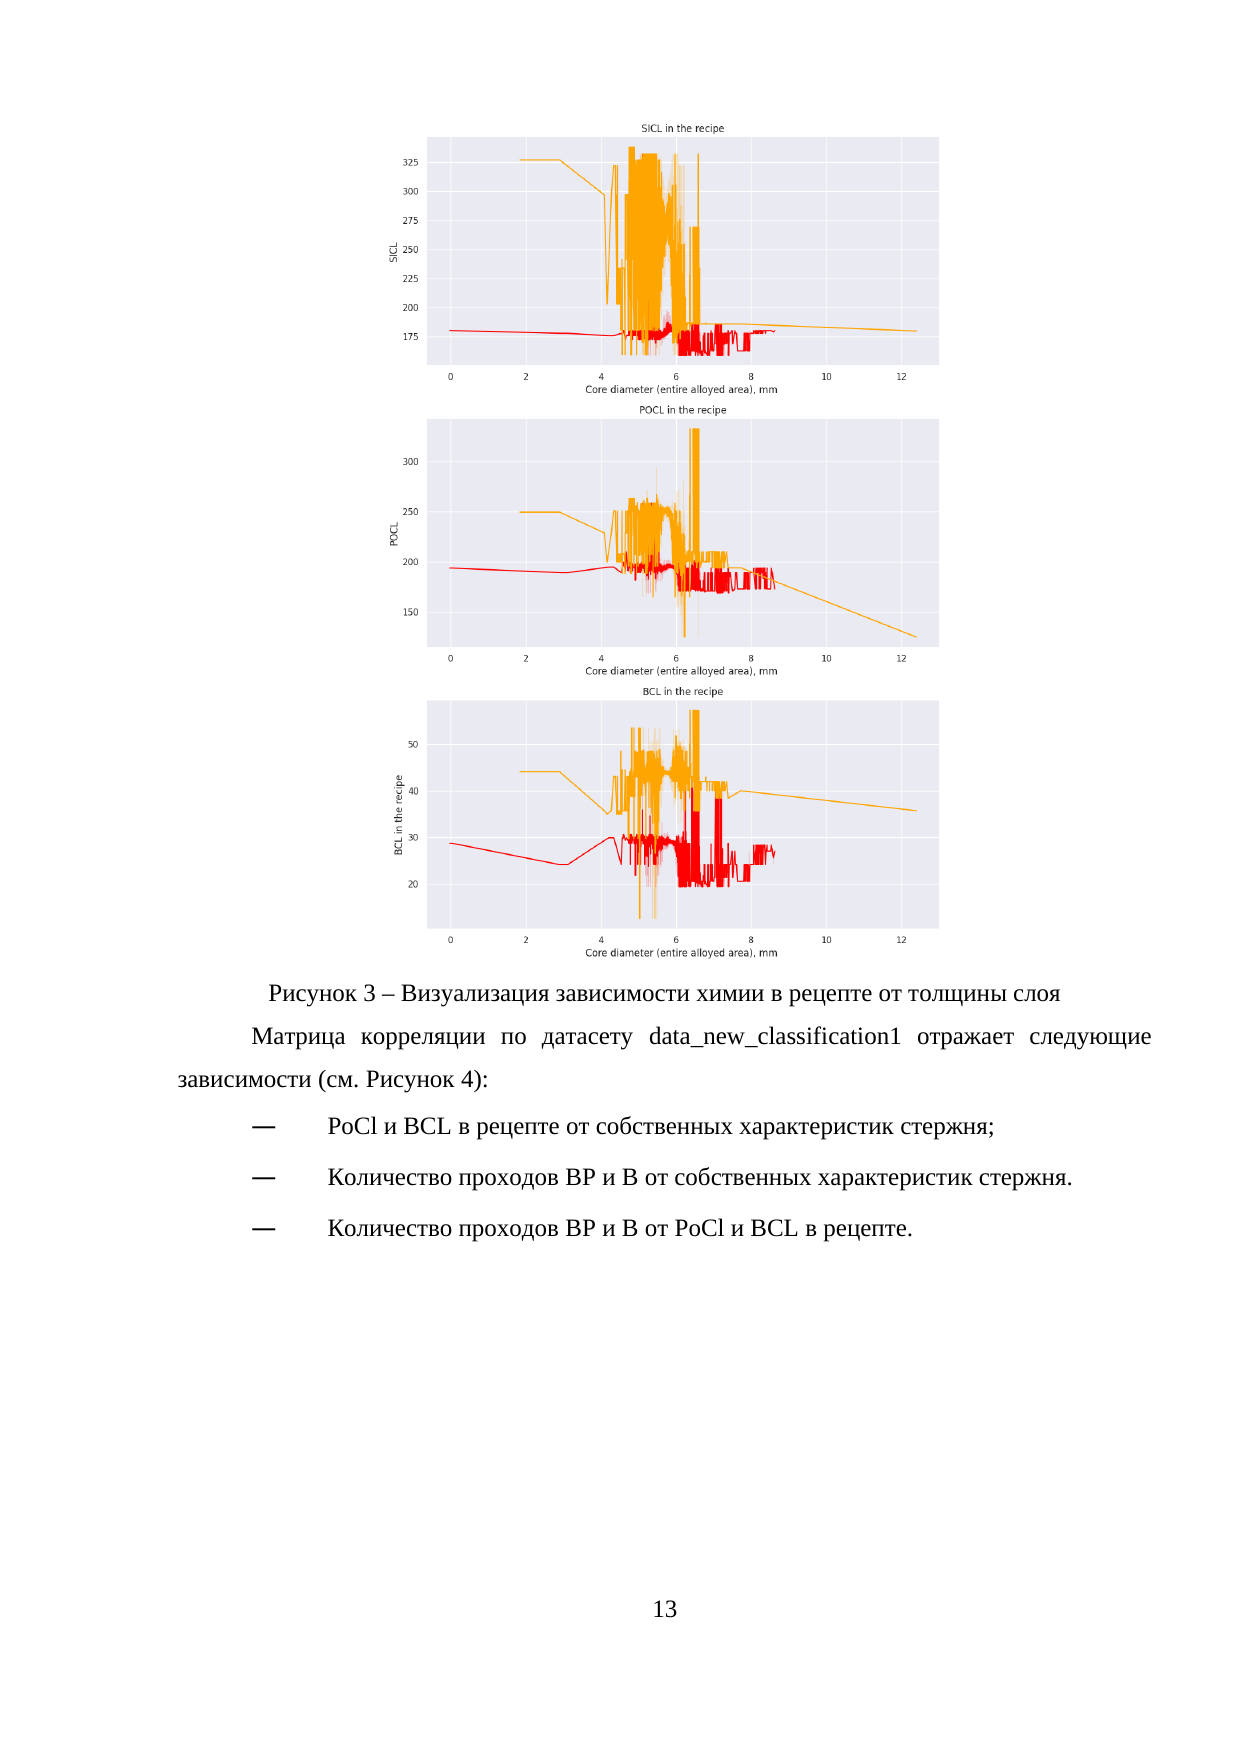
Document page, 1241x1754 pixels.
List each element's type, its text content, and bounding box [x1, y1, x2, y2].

list Количество проходов BP и B от собственных характеристик стержня. [177, 1159, 1152, 1193]
list Количество проходов BP и B от PoCl и BCL в рецепте. [177, 1210, 1152, 1244]
list Матрица корреляции по датасету data_new_classification1 отражает следующие зависимости (см. Рисунок 4): [177, 1021, 1152, 1093]
list PoCl и BCL в рецепте от собственных характеристик стержня; [177, 1108, 1152, 1142]
list Рисунок 3 – Визуализация зависимости химии в рецепте от толщины слоя [177, 978, 1152, 1007]
picture [383, 118, 945, 964]
